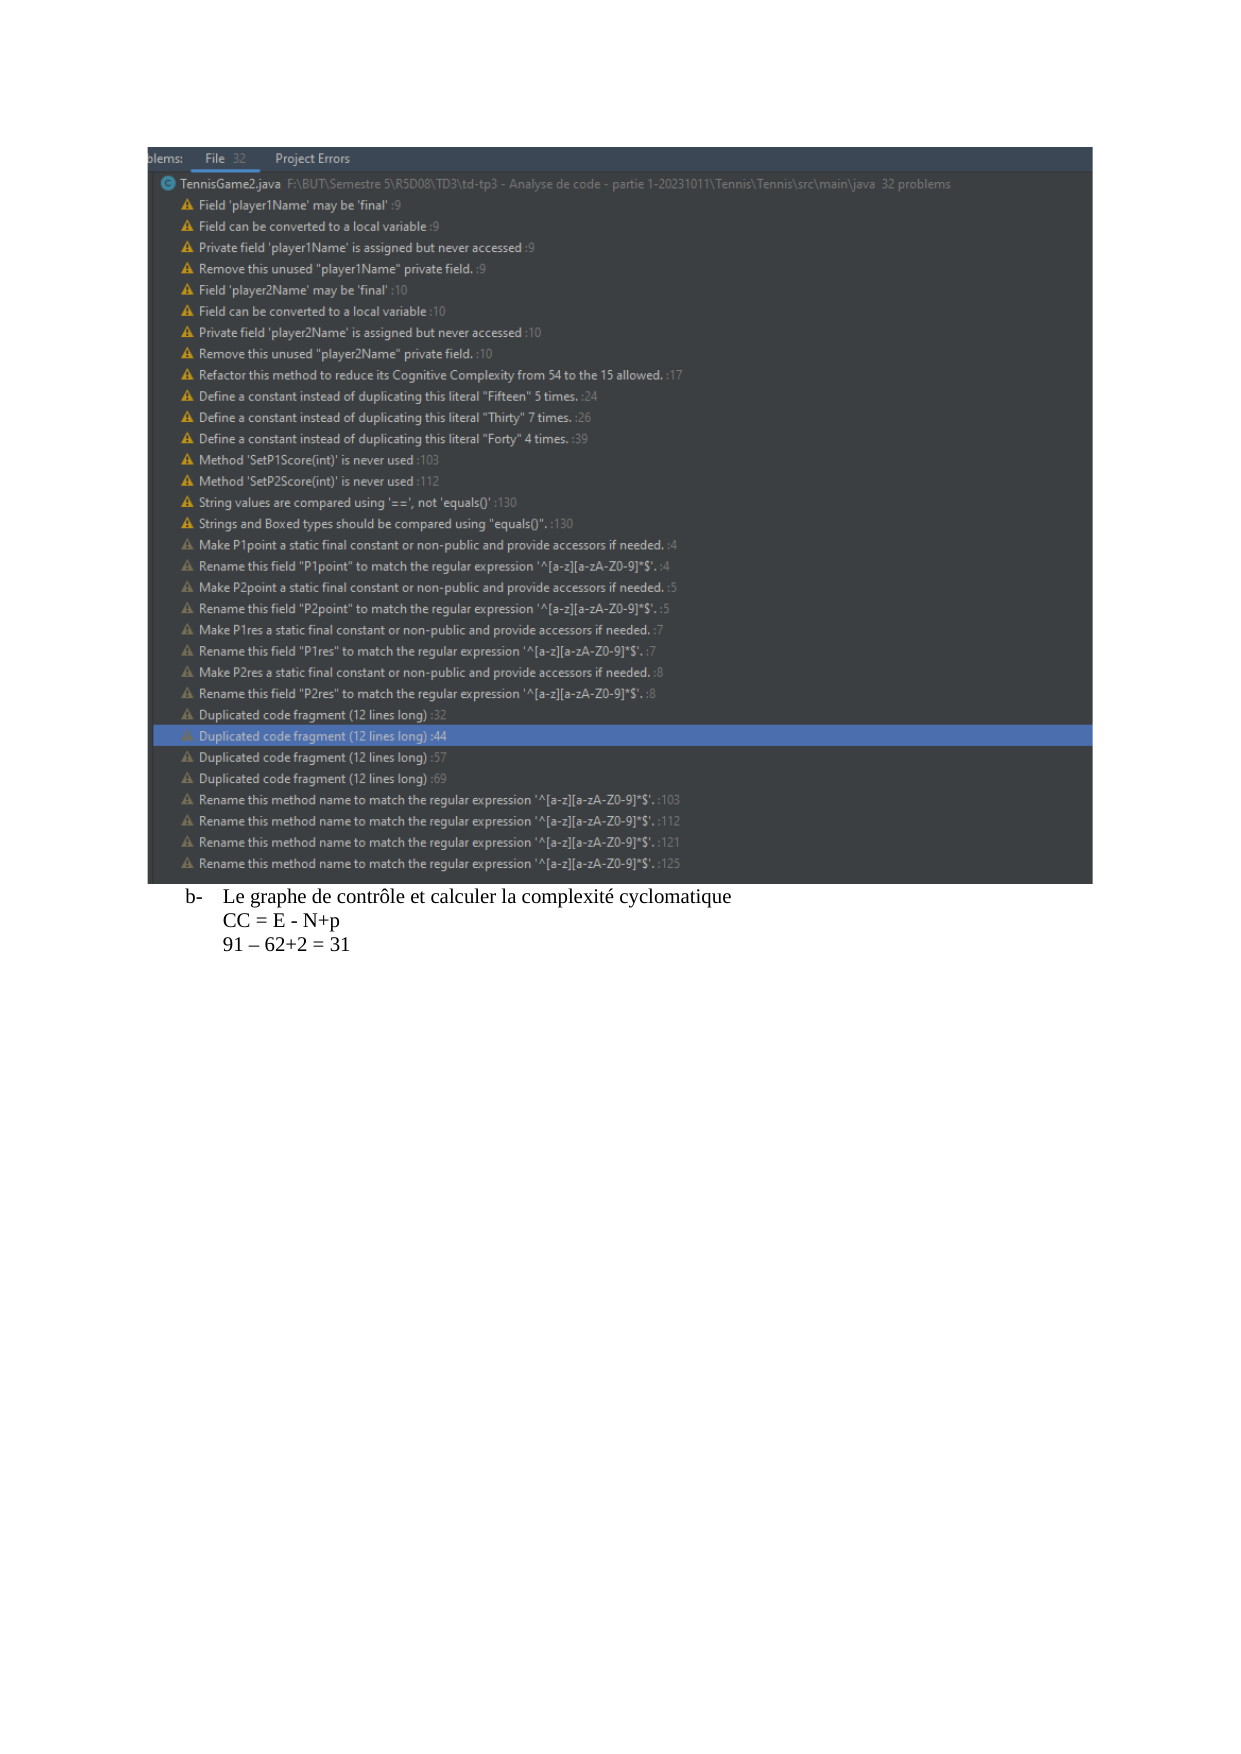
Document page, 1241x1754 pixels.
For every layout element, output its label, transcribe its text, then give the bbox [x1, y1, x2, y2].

picture [147, 147, 1093, 884]
list 91 – 62+2 = 31 [223, 932, 1093, 956]
list CC = E - N+p [223, 908, 1093, 932]
list Le graphe de contrôle et calculer la complexité cyclomatique [185, 884, 1093, 908]
